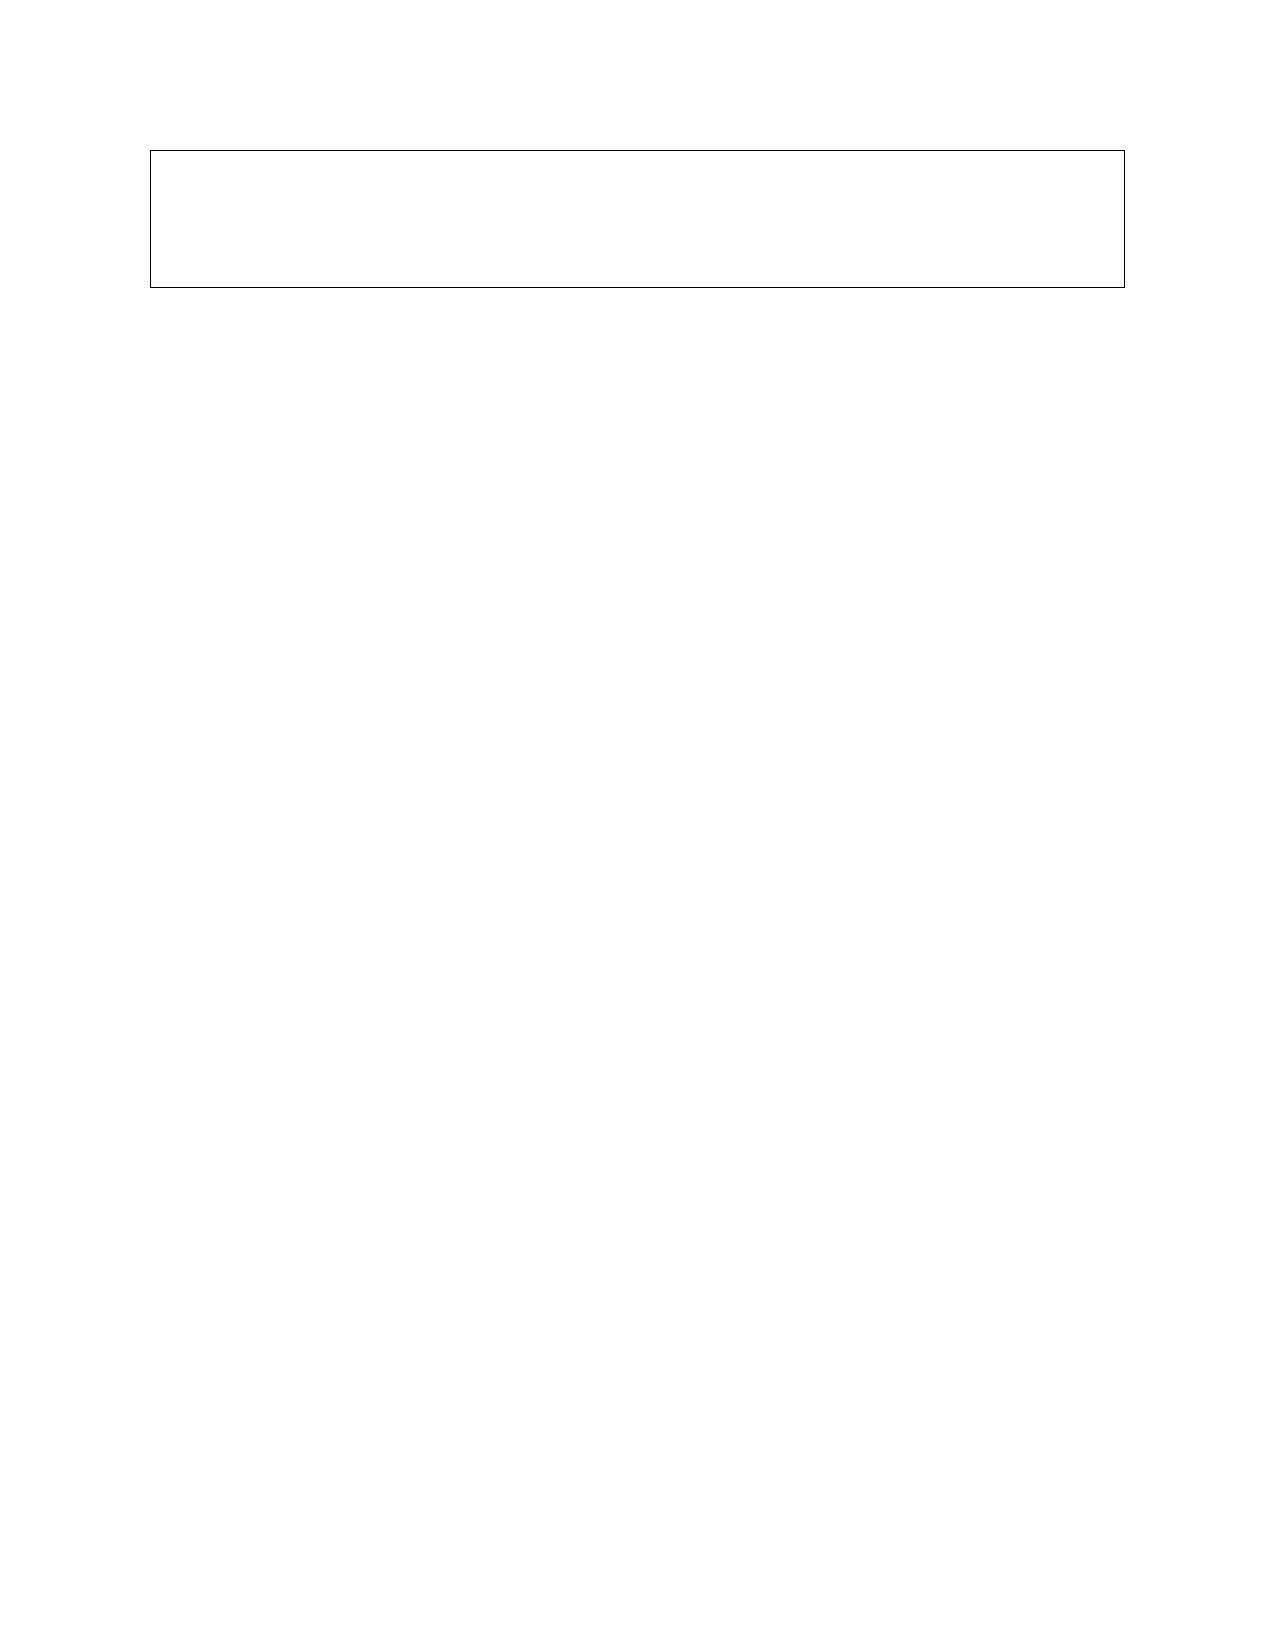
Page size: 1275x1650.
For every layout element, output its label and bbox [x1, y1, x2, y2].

table_header [151, 151, 1124, 287]
